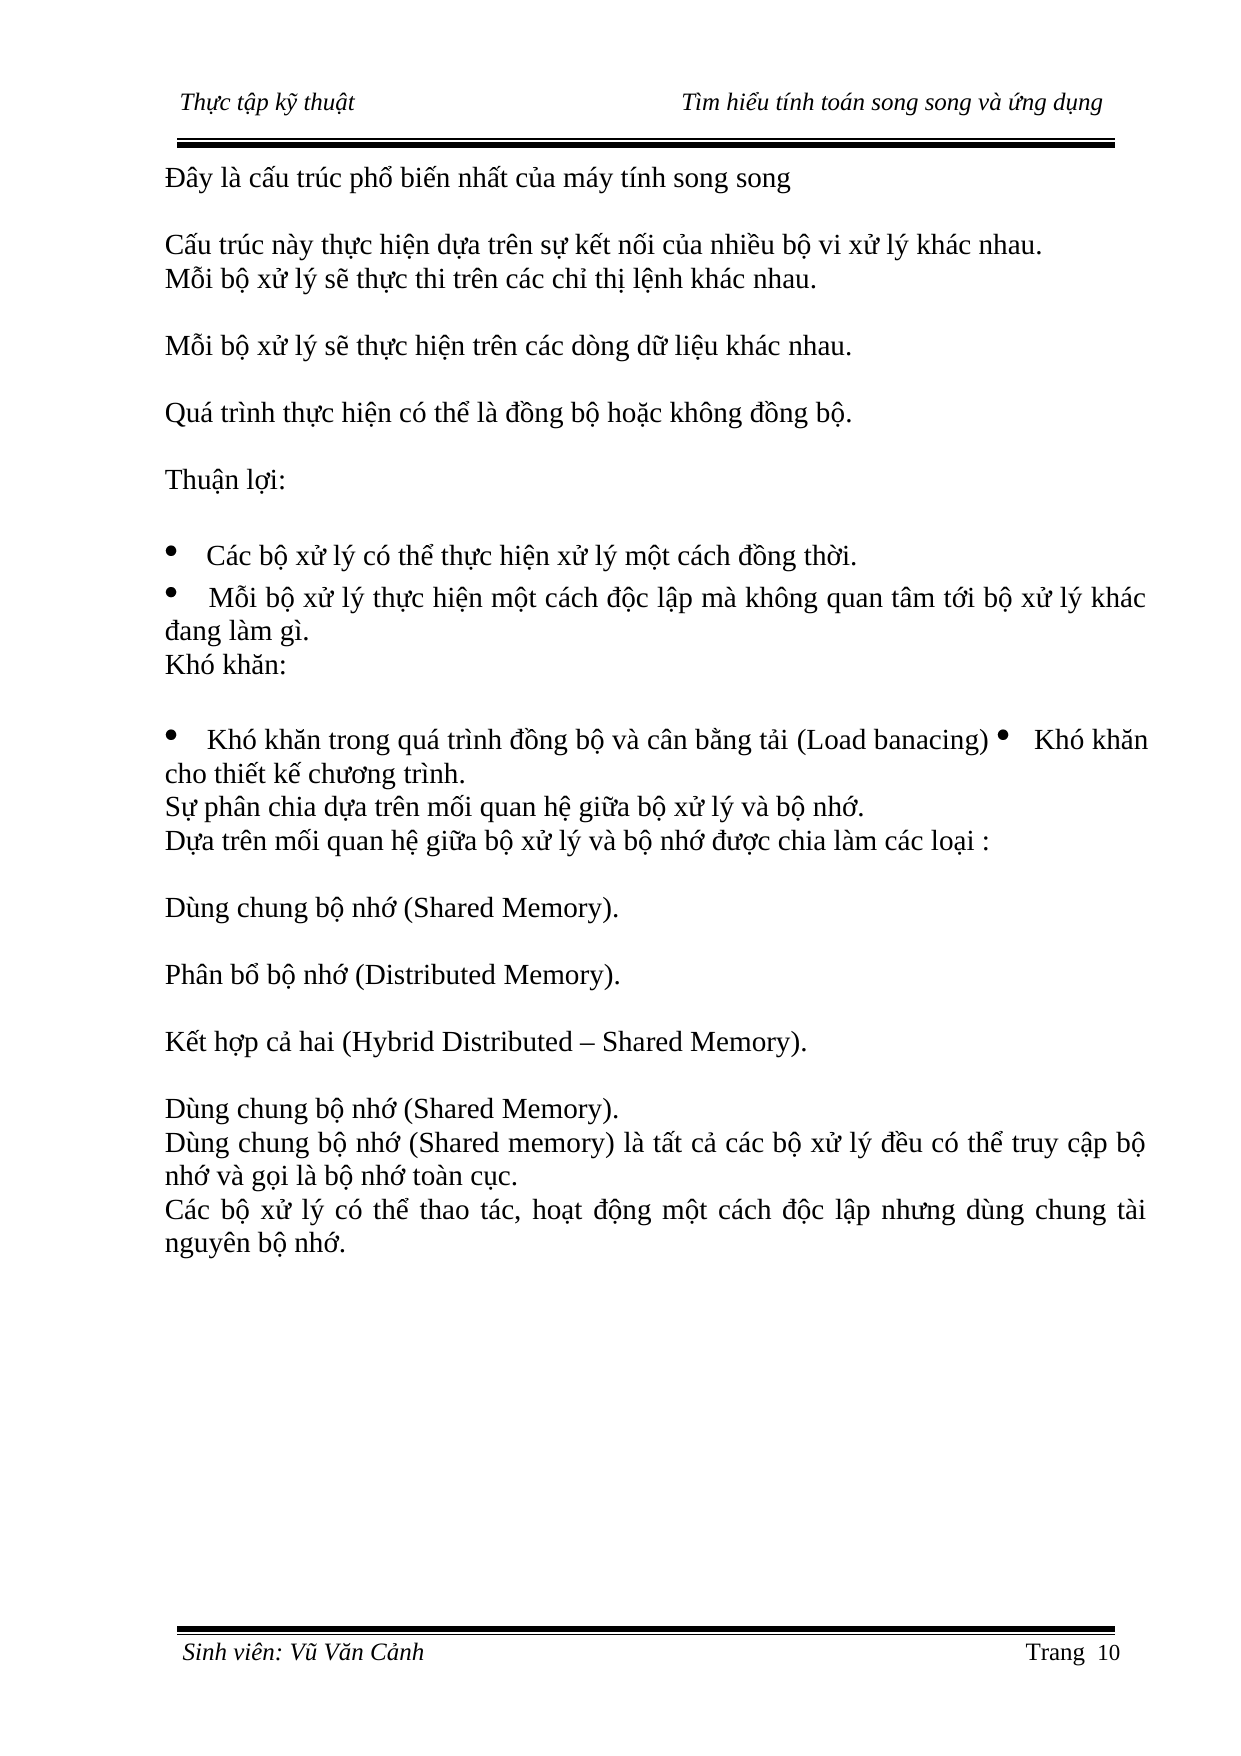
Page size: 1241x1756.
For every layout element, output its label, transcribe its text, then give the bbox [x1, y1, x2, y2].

picture [164, 529, 192, 566]
text Mỗi bộ xử lý sẽ thực thi trên các chỉ thị lệnh khác nhau. [164, 261, 1148, 294]
picture [996, 713, 1024, 750]
picture [164, 713, 192, 750]
text Các bộ xử lý có thể thao tác, hoạt động một cách độc lập nhưng dùng chung tài nguyên bộ nhớ. [164, 1192, 1148, 1259]
text Sự phân chia dựa trên mối quan hệ giữa bộ xử lý và bộ nhớ. [164, 789, 1148, 823]
text Khó khăn trong quá trình đồng bộ và cân bằng tải (Load banacing) Khó khăn cho thiết kế chương trình. [164, 714, 1148, 789]
text Đây là cấu trúc phổ biến nhất của máy tính song song [164, 160, 1148, 194]
text Mỗi bộ xử lý sẽ thực hiện trên các dòng dữ liệu khác nhau. [164, 328, 1148, 362]
text Phân bổ bộ nhớ (Distributed Memory). [164, 957, 1148, 991]
text Thuận lợi: [164, 462, 1148, 496]
picture [164, 571, 192, 607]
text Dựa trên mối quan hệ giữa bộ xử lý và bộ nhớ được chia làm các loại : [164, 823, 1148, 857]
text Dùng chung bộ nhớ (Shared Memory). [164, 890, 1148, 924]
text Khó khăn: [164, 647, 1148, 680]
text Dùng chung bộ nhớ (Shared memory) là tất cả các bộ xử lý đều có thể truy cập bộ nhớ và gọi là bộ nhớ toàn cục. [164, 1125, 1148, 1192]
text Kết hợp cả hai (Hybrid Distributed – Shared Memory). [164, 1024, 1148, 1058]
text Mỗi bộ xử lý thực hiện một cách độc lập mà không quan tâm tới bộ xử lý khác đang làm gì. [164, 571, 1148, 647]
text Các bộ xử lý có thể thực hiện xử lý một cách đồng thời. [164, 529, 1148, 571]
text Dùng chung bộ nhớ (Shared Memory). [164, 1091, 1148, 1125]
text Quá trình thực hiện có thể là đồng bộ hoặc không đồng bộ. [164, 395, 1148, 429]
text Cấu trúc này thực hiện dựa trên sự kết nối của nhiều bộ vi xử lý khác nhau. [164, 227, 1148, 261]
